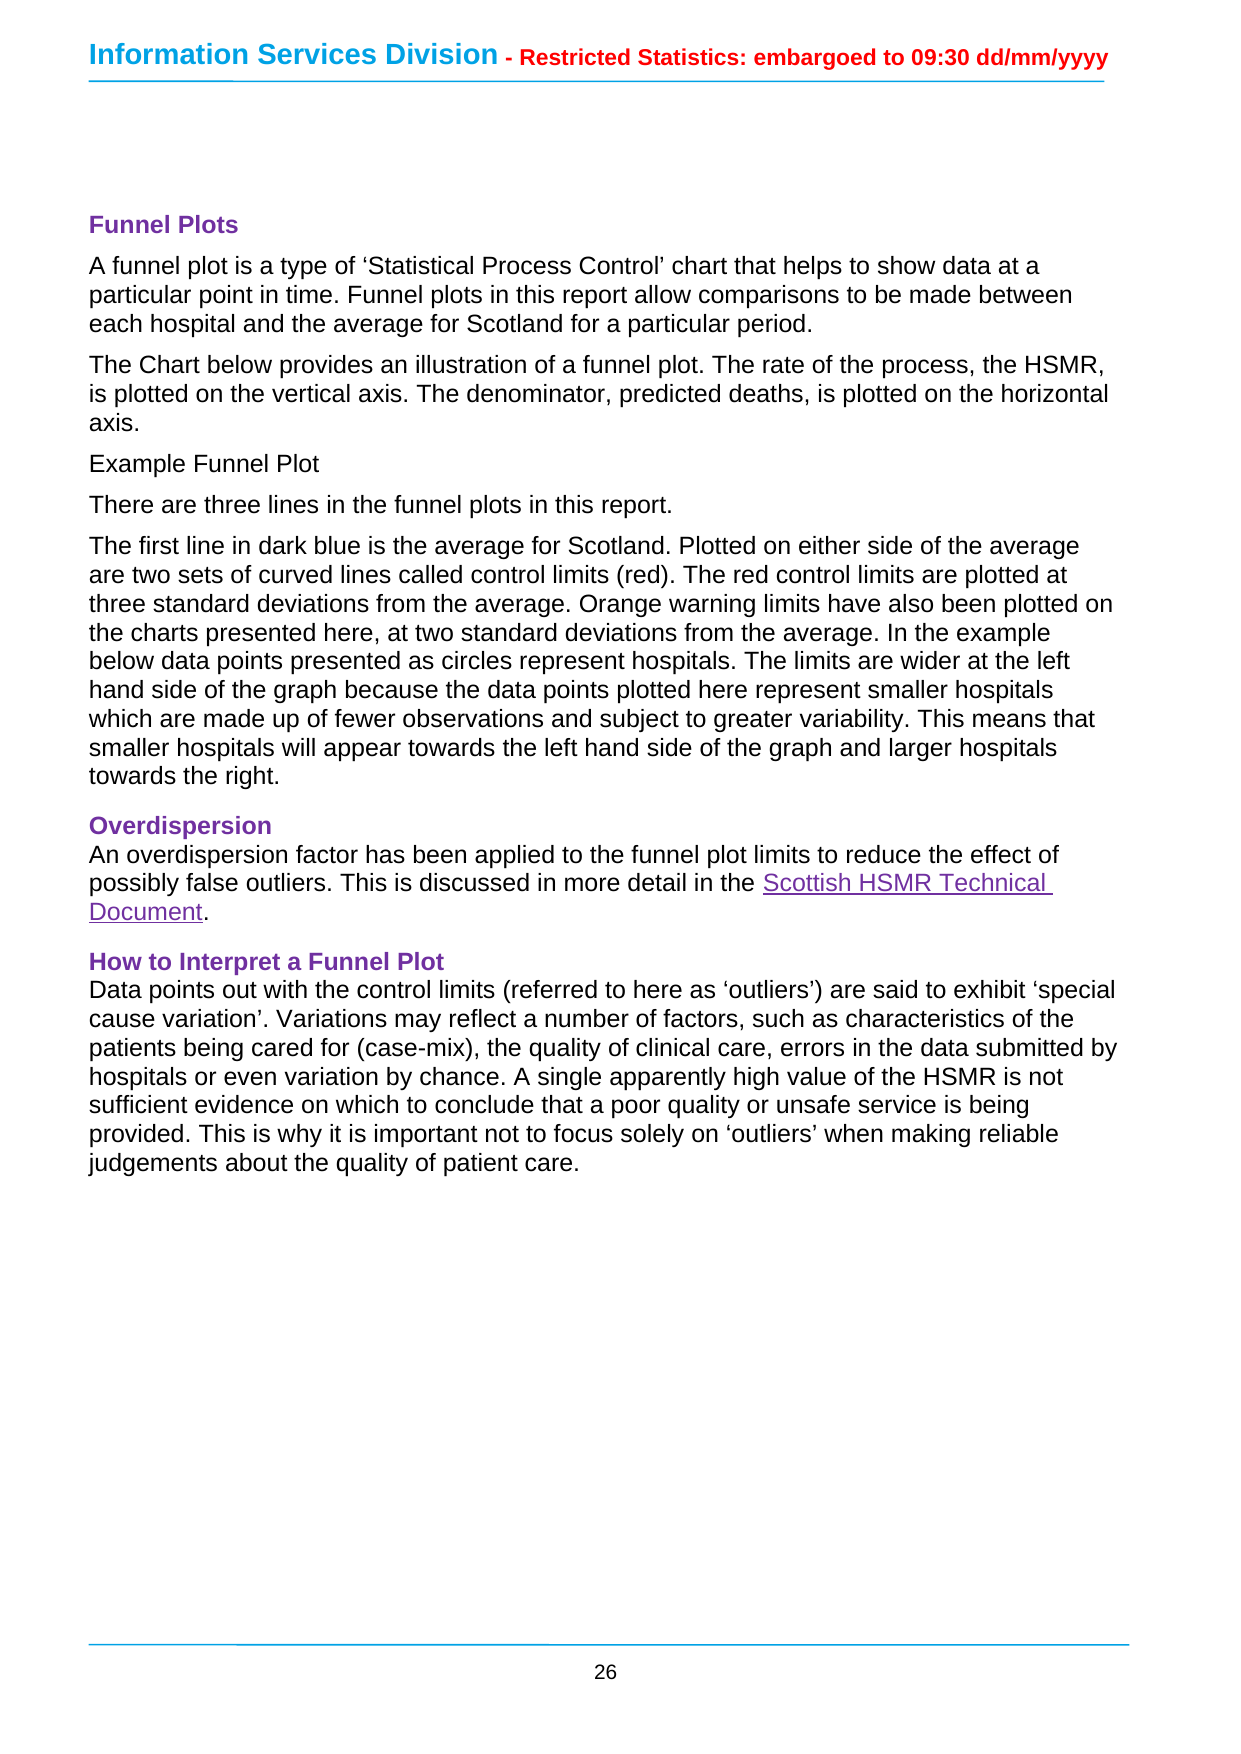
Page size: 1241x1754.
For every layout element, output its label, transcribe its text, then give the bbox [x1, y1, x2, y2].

subtitle How to Interpret a Funnel Plot [89, 947, 1122, 976]
text There are three lines in the funnel plots in this report. [89, 490, 1122, 519]
text Example Funnel Plot [89, 449, 1122, 478]
text Data points out with the control limits (referred to here as ‘outliers’) are said to exhibit ‘special cause variation’. Variations may reflect a number of factors, such as characteristics of the patients being cared for (case-mix), the quality of clinical care, errors in the data submitted by hospitals or even variation by chance. A single apparently high value of the HSMR is not sufficient evidence on which to conclude that a poor quality or unsafe service is being provided. This is why it is important not to focus solely on ‘outliers’ when making reliable judgements about the quality of patient care. [89, 976, 1122, 1177]
subtitle Funnel Plots [89, 210, 1122, 239]
text A funnel plot is a type of ‘Statistical Process Control’ chart that helps to show data at a particular point in time. Funnel plots in this report allow comparisons to be made between each hospital and the average for Scotland for a particular period. [89, 251, 1122, 338]
text An overdispersion factor has been applied to the funnel plot limits to reduce the effect of possibly false outliers. This is discussed in more detail in the Scottish HSMR Technical Document. [89, 840, 1122, 926]
subtitle Overdispersion [89, 811, 1122, 840]
text The Chart below provides an illustration of a funnel plot. The rate of the process, the HSMR, is plotted on the vertical axis. The denominator, predicted deaths, is plotted on the horizontal axis. [89, 350, 1122, 436]
text The first line in dark blue is the average for Scotland. Plotted on either side of the average are two sets of curved lines called control limits (red). The red control limits are plotted at three standard deviations from the average. Orange warning limits have also been plotted on the charts presented here, at two standard deviations from the average. In the example below data points presented as circles represent hospitals. The limits are wider at the left hand side of the graph because the data points plotted here represent smaller hospitals which are made up of fewer observations and subject to greater variability. This means that smaller hospitals will appear towards the left hand side of the graph and larger hospitals towards the right. [89, 531, 1122, 790]
